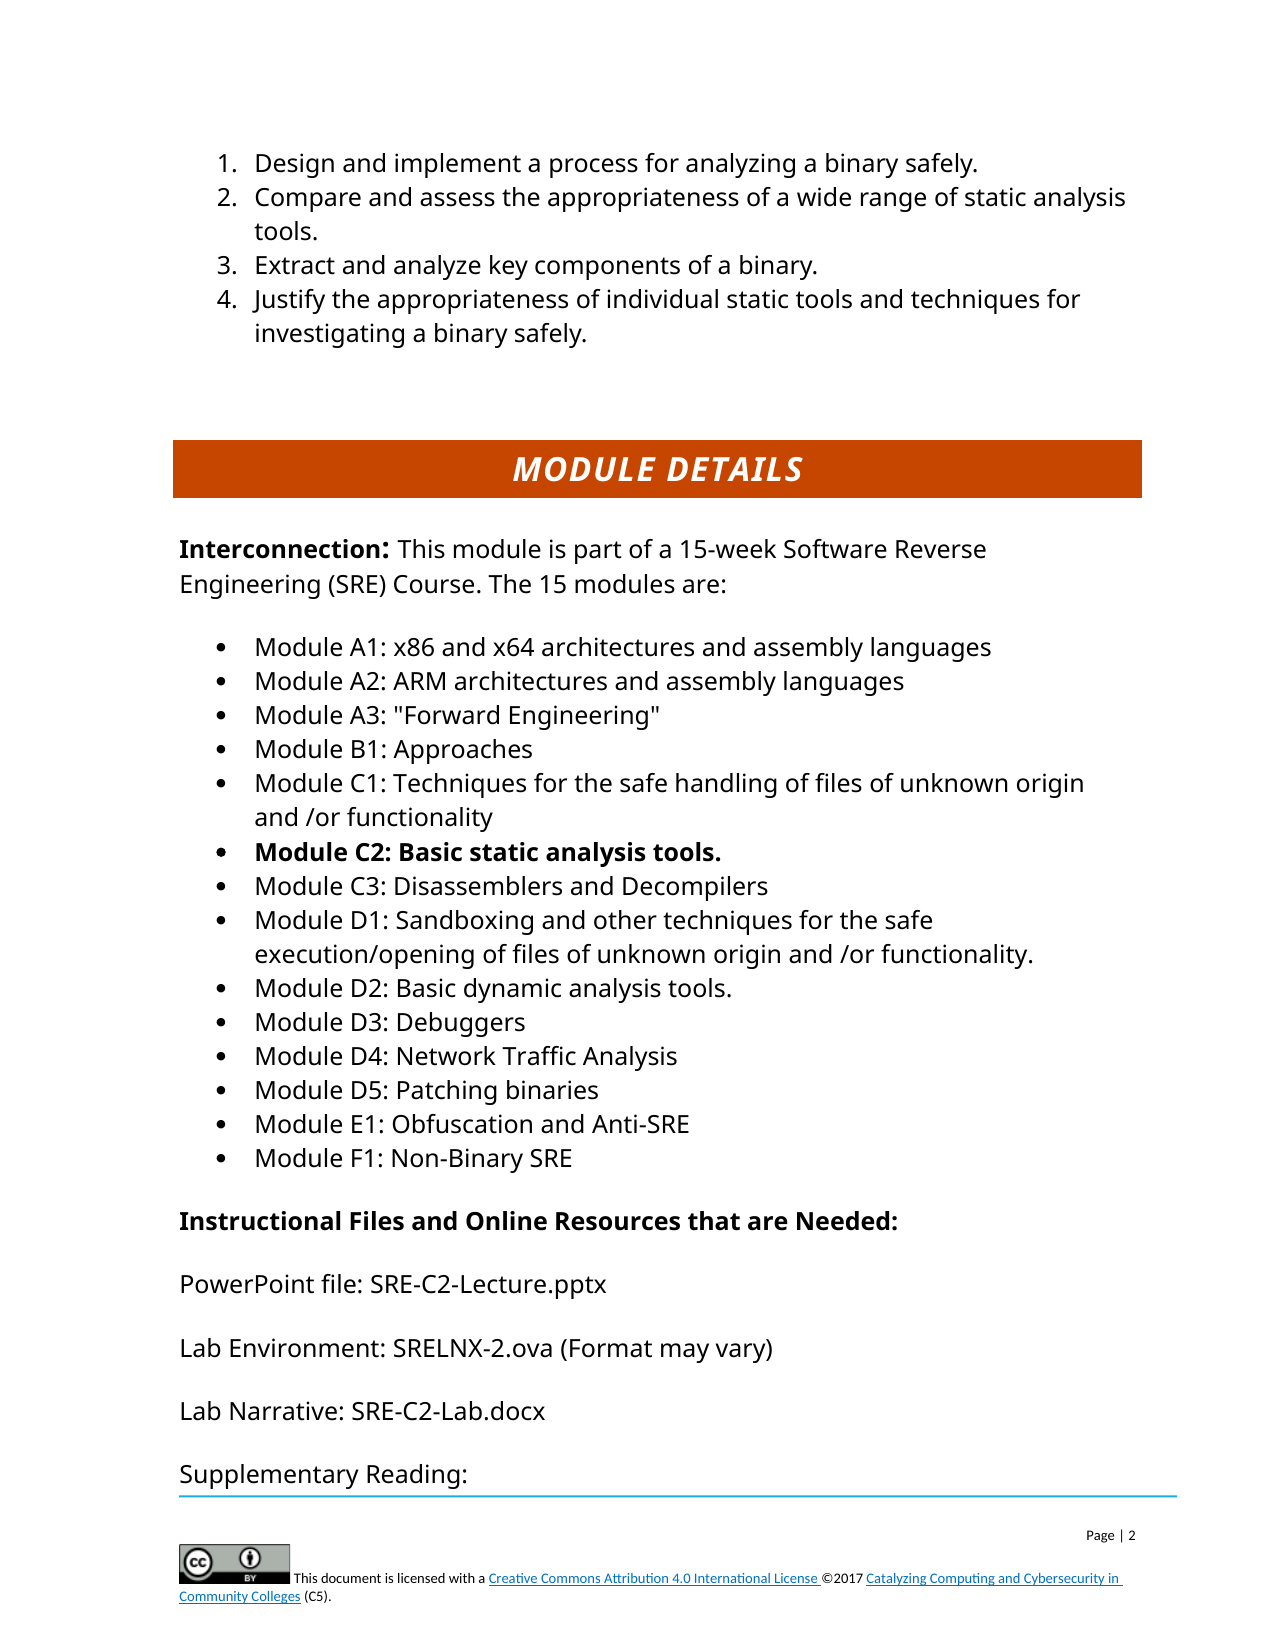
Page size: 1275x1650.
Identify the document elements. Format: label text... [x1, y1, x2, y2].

list Extract and analyze key components of a binary. [217, 248, 1135, 282]
list Justify the appropriateness of individual static tools and techniques for investigating a binary safely. [217, 282, 1135, 350]
text Lab Environment: SRELNX-2.ova (Format may vary) [179, 1330, 1135, 1364]
list Design and implement a process for analyzing a binary safely. [217, 146, 1135, 180]
list Module C2: Basic static analysis tools. [217, 834, 1135, 868]
text Interconnection: This module is part of a 15-week Software Reverse Engineering (SRE) Course. The 15 modules are: [179, 527, 1135, 601]
list Module D4: Network Traffic Analysis [217, 1038, 1135, 1073]
list Module C3: Disassemblers and Decompilers [217, 868, 1135, 902]
text PowerPoint file: SRE-C2-Lecture.pptx [179, 1267, 1135, 1301]
list Module B1: Approaches [217, 732, 1135, 766]
list Module A1: x86 and x64 architectures and assembly languages [217, 630, 1135, 664]
picture [179, 1544, 291, 1584]
text Instructional Files and Online Resources that are Needed: [179, 1204, 1135, 1238]
list Module A3: "Forward Engineering" [217, 698, 1135, 732]
subtitle module Details [179, 446, 1135, 491]
list Module D2: Basic dynamic analysis tools. [217, 970, 1135, 1004]
list Module D1: Sandboxing and other techniques for the safe execution/opening of files of unknown origin and /or functionality. [217, 902, 1135, 970]
list Module A2: ARM architectures and assembly languages [217, 664, 1135, 698]
list Module C1: Techniques for the safe handling of files of unknown origin and /or functionality [217, 766, 1135, 834]
list Compare and assess the appropriateness of a wide range of static analysis tools. [217, 180, 1135, 248]
text Supplementary Reading: [179, 1457, 1135, 1491]
list Module D5: Patching binaries [217, 1073, 1135, 1107]
list Module D3: Debuggers [217, 1004, 1135, 1038]
text Lab Narrative: SRE-C2-Lab.docx [179, 1394, 1135, 1428]
list Module E1: Obfuscation and Anti-SRE [217, 1107, 1135, 1141]
list Module F1: Non-Binary SRE [217, 1141, 1135, 1175]
